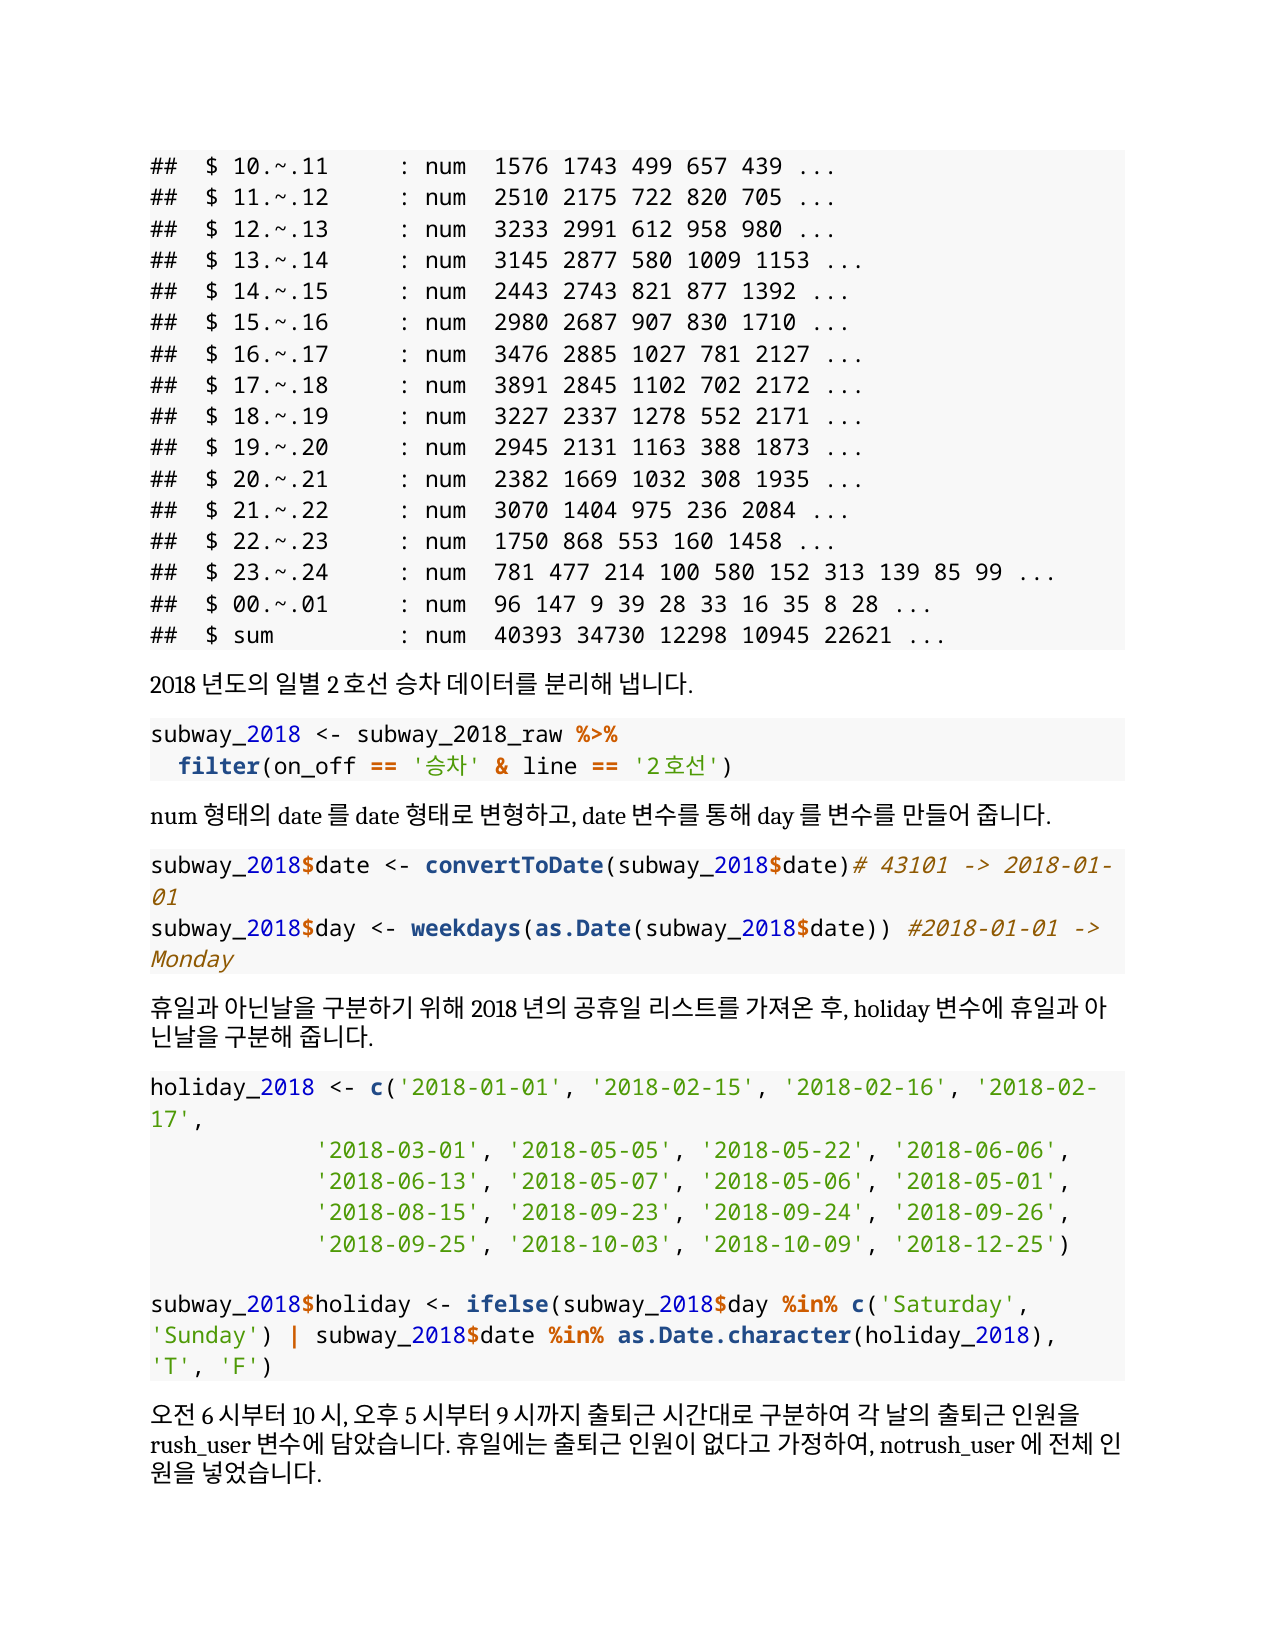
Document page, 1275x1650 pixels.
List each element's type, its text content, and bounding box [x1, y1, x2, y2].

text 오전 6시부터 10시, 오후 5시부터 9시까지 출퇴근 시간대로 구분하여 각 날의 출퇴근 인원을 rush_user변수에 담았습니다. 휴일에는 출퇴근 인원이 없다고 가정하여, notrush_user에 전체 인원을 넣었습니다. [150, 1402, 1125, 1488]
text num 형태의 date를 date 형태로 변형하고, date 변수를 통해 day를 변수를 만들어 줍니다. [150, 802, 1125, 830]
text holiday_2018 <- c('2018-01-01', '2018-02-15', '2018-02-16', '2018-02-17', '2018-03-01', '2018-05-05', '2018-05-22', '2018-06-06', '2018-06-13', '2018-05-07', '2018-05-06', '2018-05-01', '2018-08-15', '2018-09-23', '2018-09-24', '2018-09-26', '2018-09-25', '2018-10-03', '2018-10-09', '2018-12-25') subway_2018$holiday <- ifelse(subway_2018$day %in% c('Saturday', 'Sunday') | subway_2018$date %in% as.Date.character(holiday_2018), 'T', 'F') [150, 1071, 1125, 1381]
text 2018년도의 일별 2호선 승차 데이터를 분리해 냅니다. [150, 671, 1125, 699]
text subway_2018 <- subway_2018_raw %>% filter(on_off == '승차' & line == '2호선') [150, 718, 1125, 781]
text 휴일과 아닌날을 구분하기 위해 2018년의 공휴일 리스트를 가져온 후, holiday 변수에 휴일과 아닌날을 구분해 줍니다. [150, 995, 1125, 1052]
text subway_2018$date <- convertToDate(subway_2018$date)# 43101 -> 2018-01-01 subway_2018$day <- weekdays(as.Date(subway_2018$date)) #2018-01-01 -> Monday [177, 849, 1125, 974]
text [150, 150, 1125, 650]
